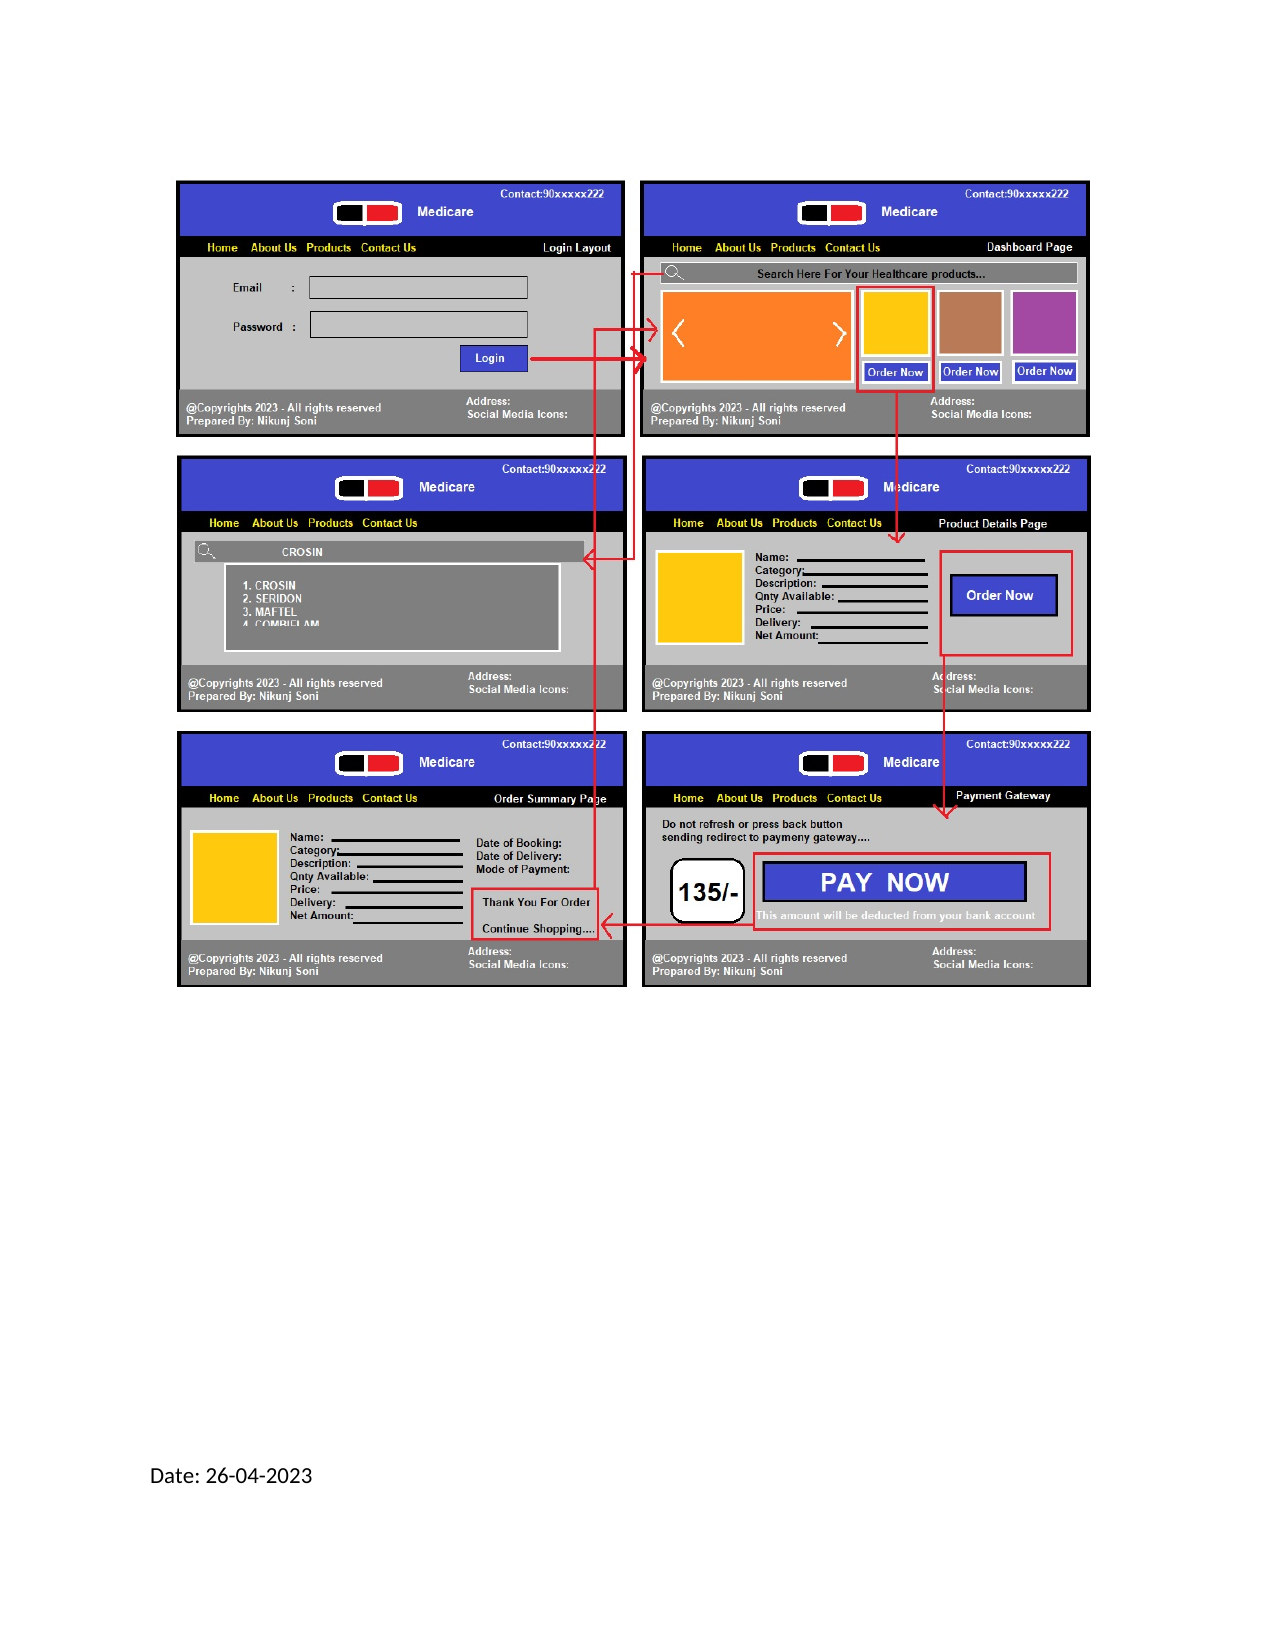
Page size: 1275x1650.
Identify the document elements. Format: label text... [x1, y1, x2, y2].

text Date: 26-04-2023 [150, 1461, 1125, 1489]
picture [150, 150, 1125, 1021]
